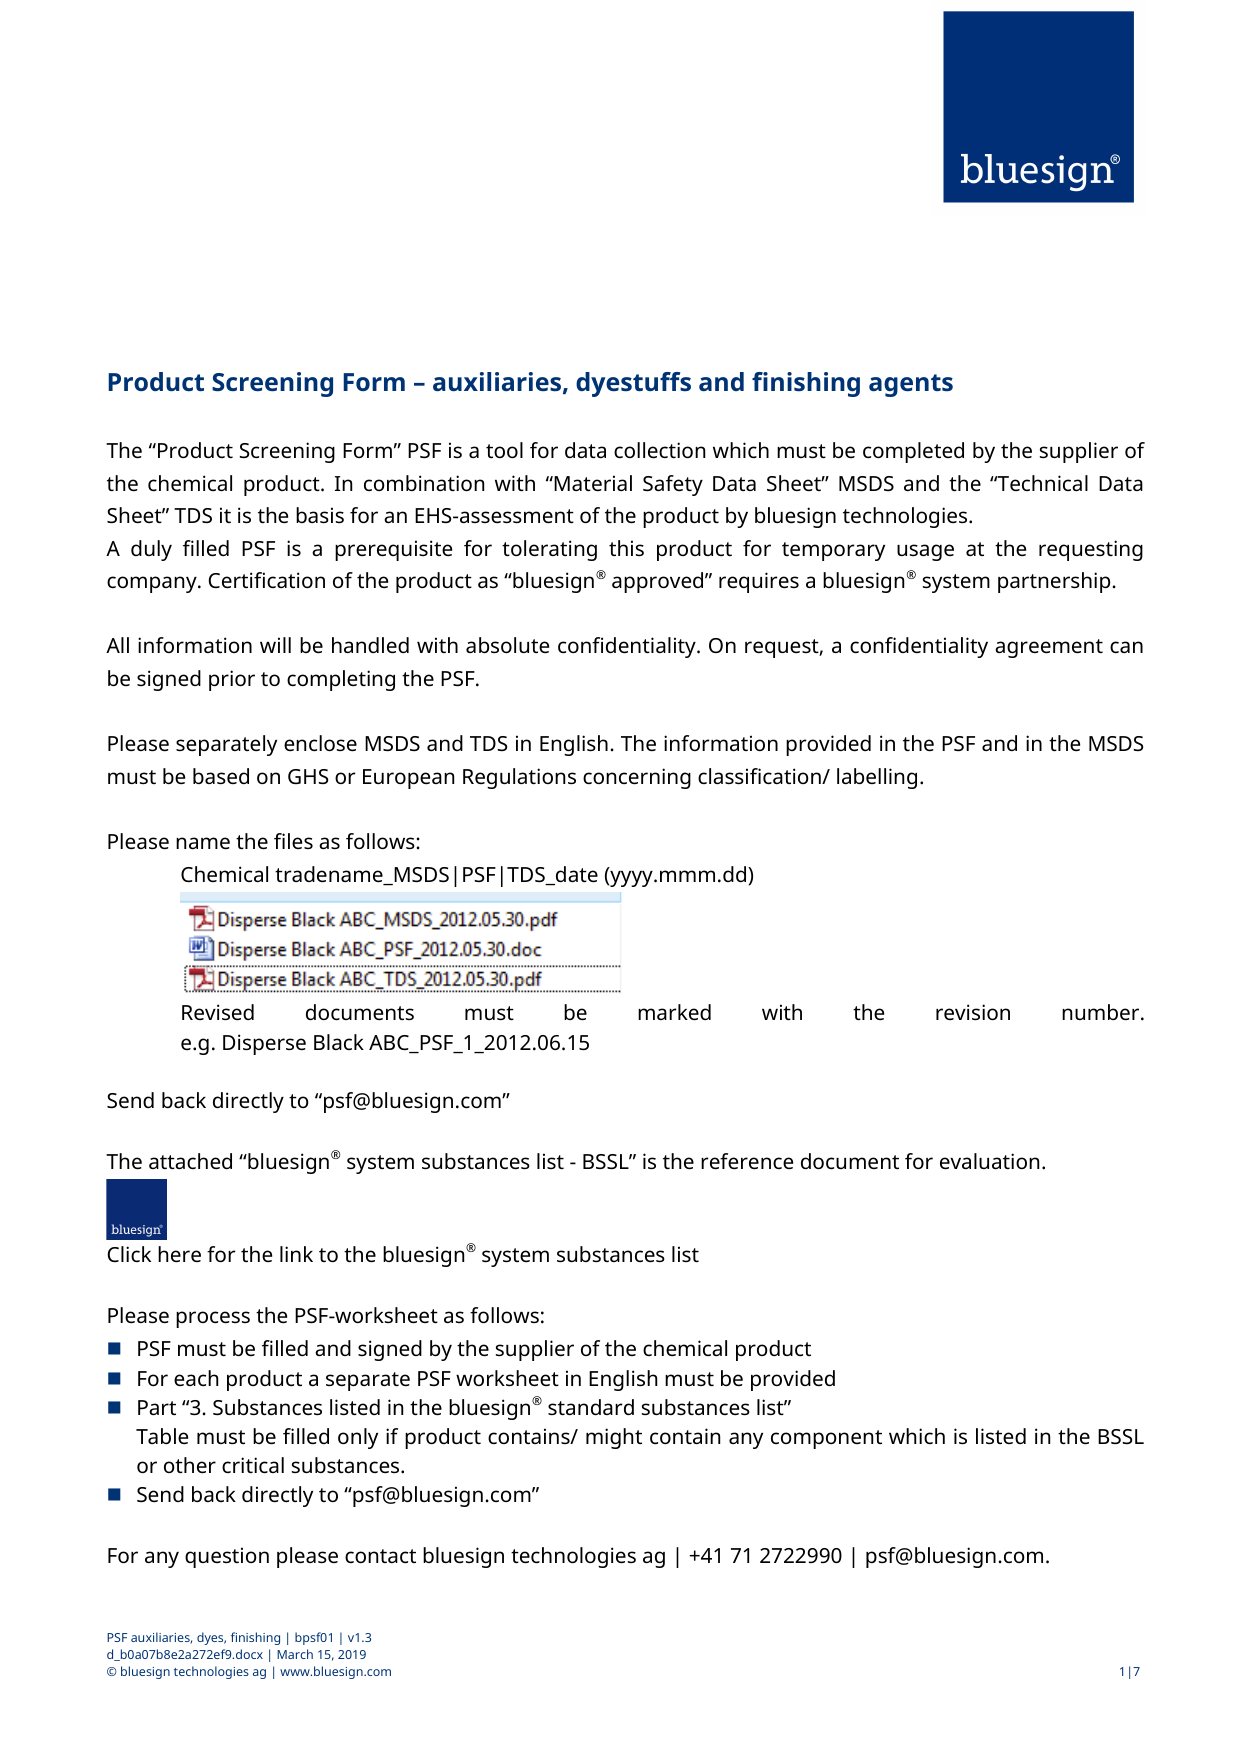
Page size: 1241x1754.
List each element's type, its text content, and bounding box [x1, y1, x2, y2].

picture [931, 0, 1146, 89]
picture [106, 1179, 167, 1240]
text All information will be handled with absolute confidentiality. On request, a confidentiality agreement can be signed prior to completing the PSF. [106, 632, 1146, 693]
text Please name the files as follows: [106, 827, 1146, 856]
text Please separately enclose MSDS and TDS in English. The information provided in the PSF and in the MSDS must be based on GHS or European Regulations concerning classification/ labelling. [106, 729, 1146, 791]
text Part “3. Substances listed in the bluesign® standard substances list” [106, 1392, 1146, 1421]
list Table must be filled only if product contains/ might contain any component which is listed in the BSSL or other critical substances. [136, 1421, 1146, 1479]
picture [180, 892, 622, 994]
text Send back directly to “psf@bluesign.com” [106, 1085, 1146, 1114]
text A duly filled PSF is a prerequisite for tolerating this product for temporary usage at the requesting company. Certification of the product as “bluesign® approved” requires a bluesign® system partnership. [106, 534, 1146, 595]
text Revised documents must be marked with the revision number. e.g. Disperse Black ABC_PSF_1_2012.06.15 [180, 997, 1146, 1056]
subtitle Product Screening Form – auxiliaries, dyestuffs and finishing agents [106, 89, 1146, 398]
text The attached “bluesign® system substances list - BSSL” is the reference document for evaluation. [106, 1147, 1146, 1175]
text Please process the PSF-worksheet as follows: [106, 1301, 1146, 1329]
text PSF must be filled and signed by the supplier of the chemical product [106, 1333, 1146, 1363]
text For each product a separate PSF worksheet in English must be provided [106, 1363, 1146, 1392]
text Send back directly to “psf@bluesign.com” [106, 1479, 1146, 1508]
text The “Product Screening Form” PSF is a tool for data collection which must be completed by the supplier of the chemical product. In combination with “Material Safety Data Sheet” MSDS and the “Technical Data Sheet” TDS it is the basis for an EHS-assessment of the product by bluesign technologies. [106, 436, 1146, 530]
text For any question please contact bluesign technologies ag | +41 71 2722990 | psf@bluesign.com. [106, 1541, 1146, 1569]
text Chemical tradename_MSDS|PSF|TDS_date (yyyy.mmm.dd) [106, 860, 1146, 888]
text Click here for the link to the bluesign® system substances list [106, 1240, 1146, 1268]
